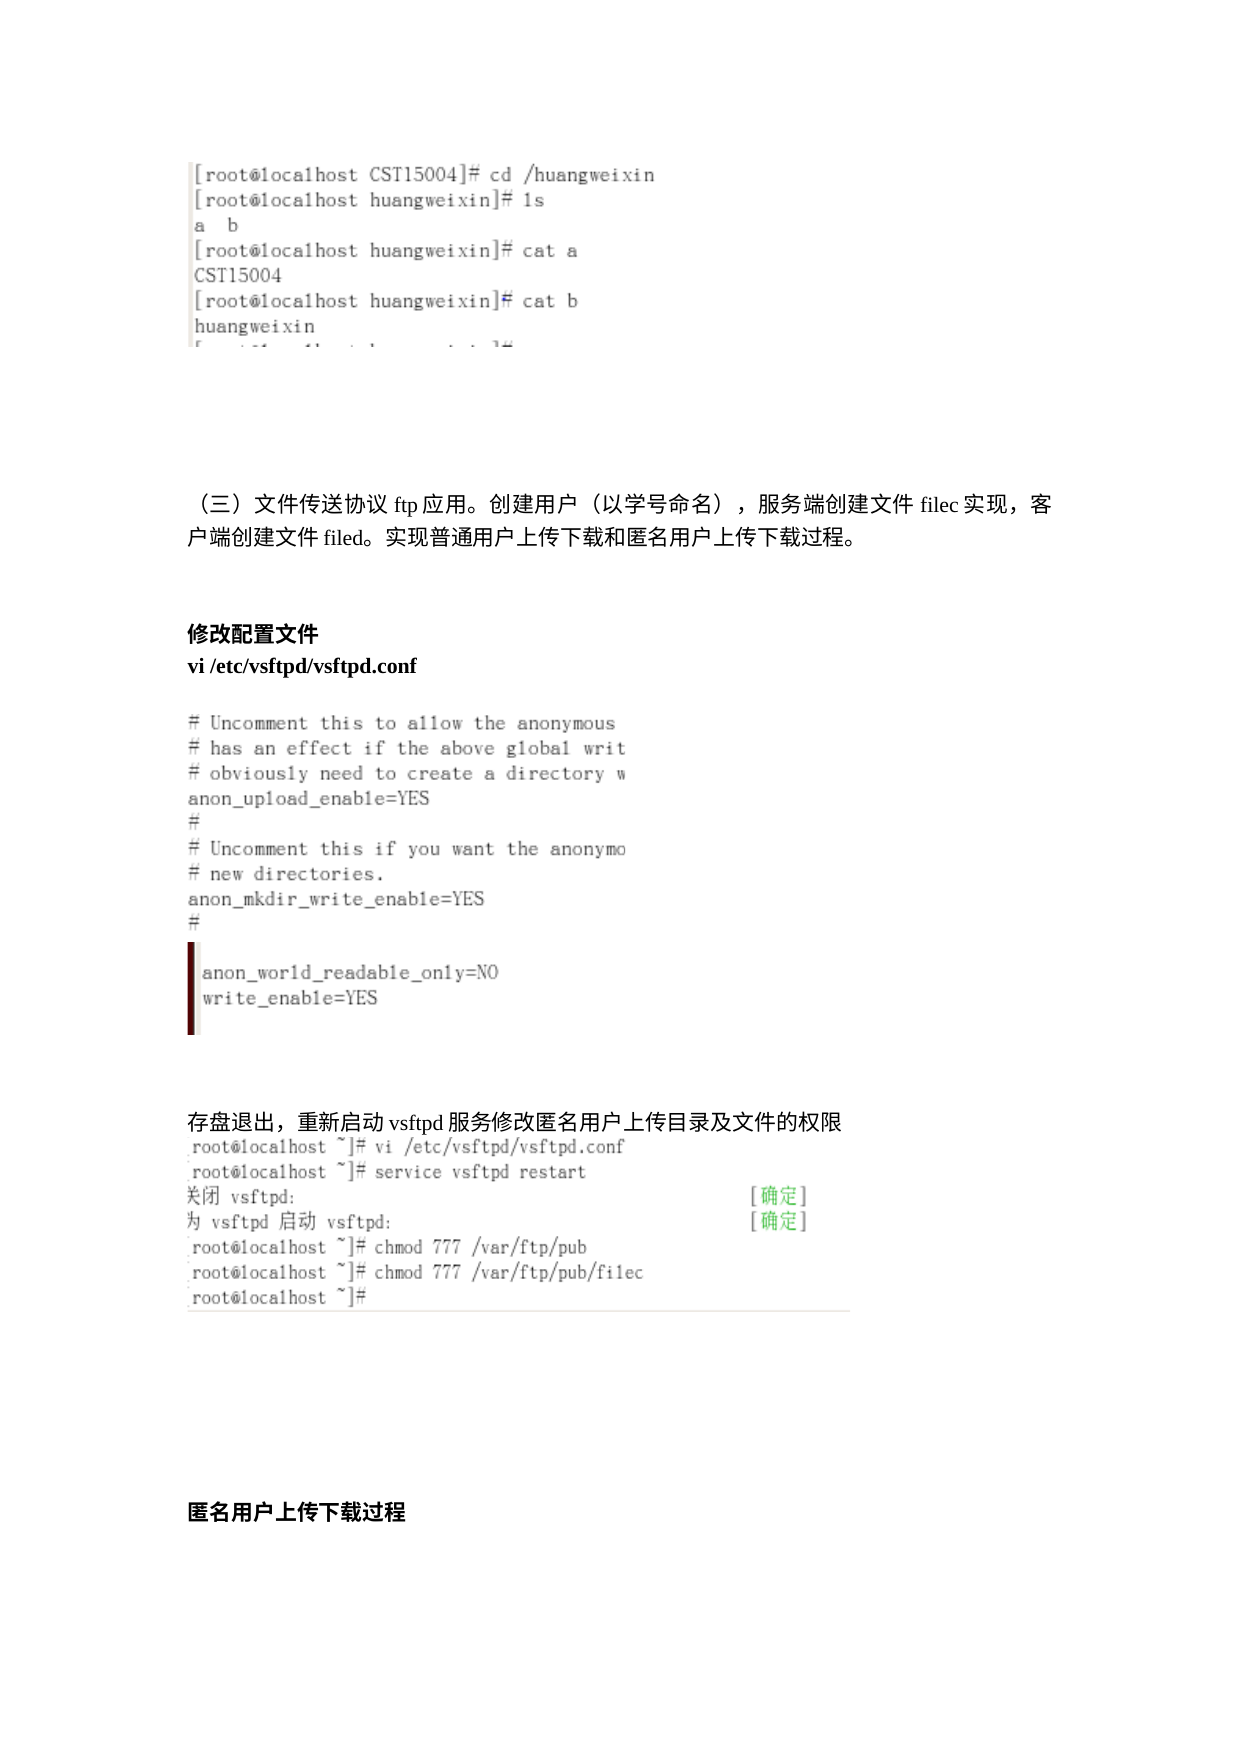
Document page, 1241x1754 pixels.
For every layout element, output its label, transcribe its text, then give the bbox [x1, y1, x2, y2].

picture [187, 942, 577, 1035]
text 存盘退出，重新启动vsftpd服务修改匿名用户上传目录及文件的权限 [187, 1104, 1053, 1137]
text vi /etc/vsftpd/vsftpd.conf [187, 649, 1053, 682]
picture [187, 714, 625, 937]
picture [187, 162, 677, 347]
picture [187, 1137, 851, 1312]
text 匿名用户上传下载过程 [187, 1494, 1053, 1527]
text 修改配置文件 [187, 617, 1053, 649]
text （三）文件传送协议ftp应用。创建用户（以学号命名），服务端创建文件filec实现，客户端创建文件filed。实现普通用户上传下载和匿名用户上传下载过程。 [187, 487, 1053, 552]
